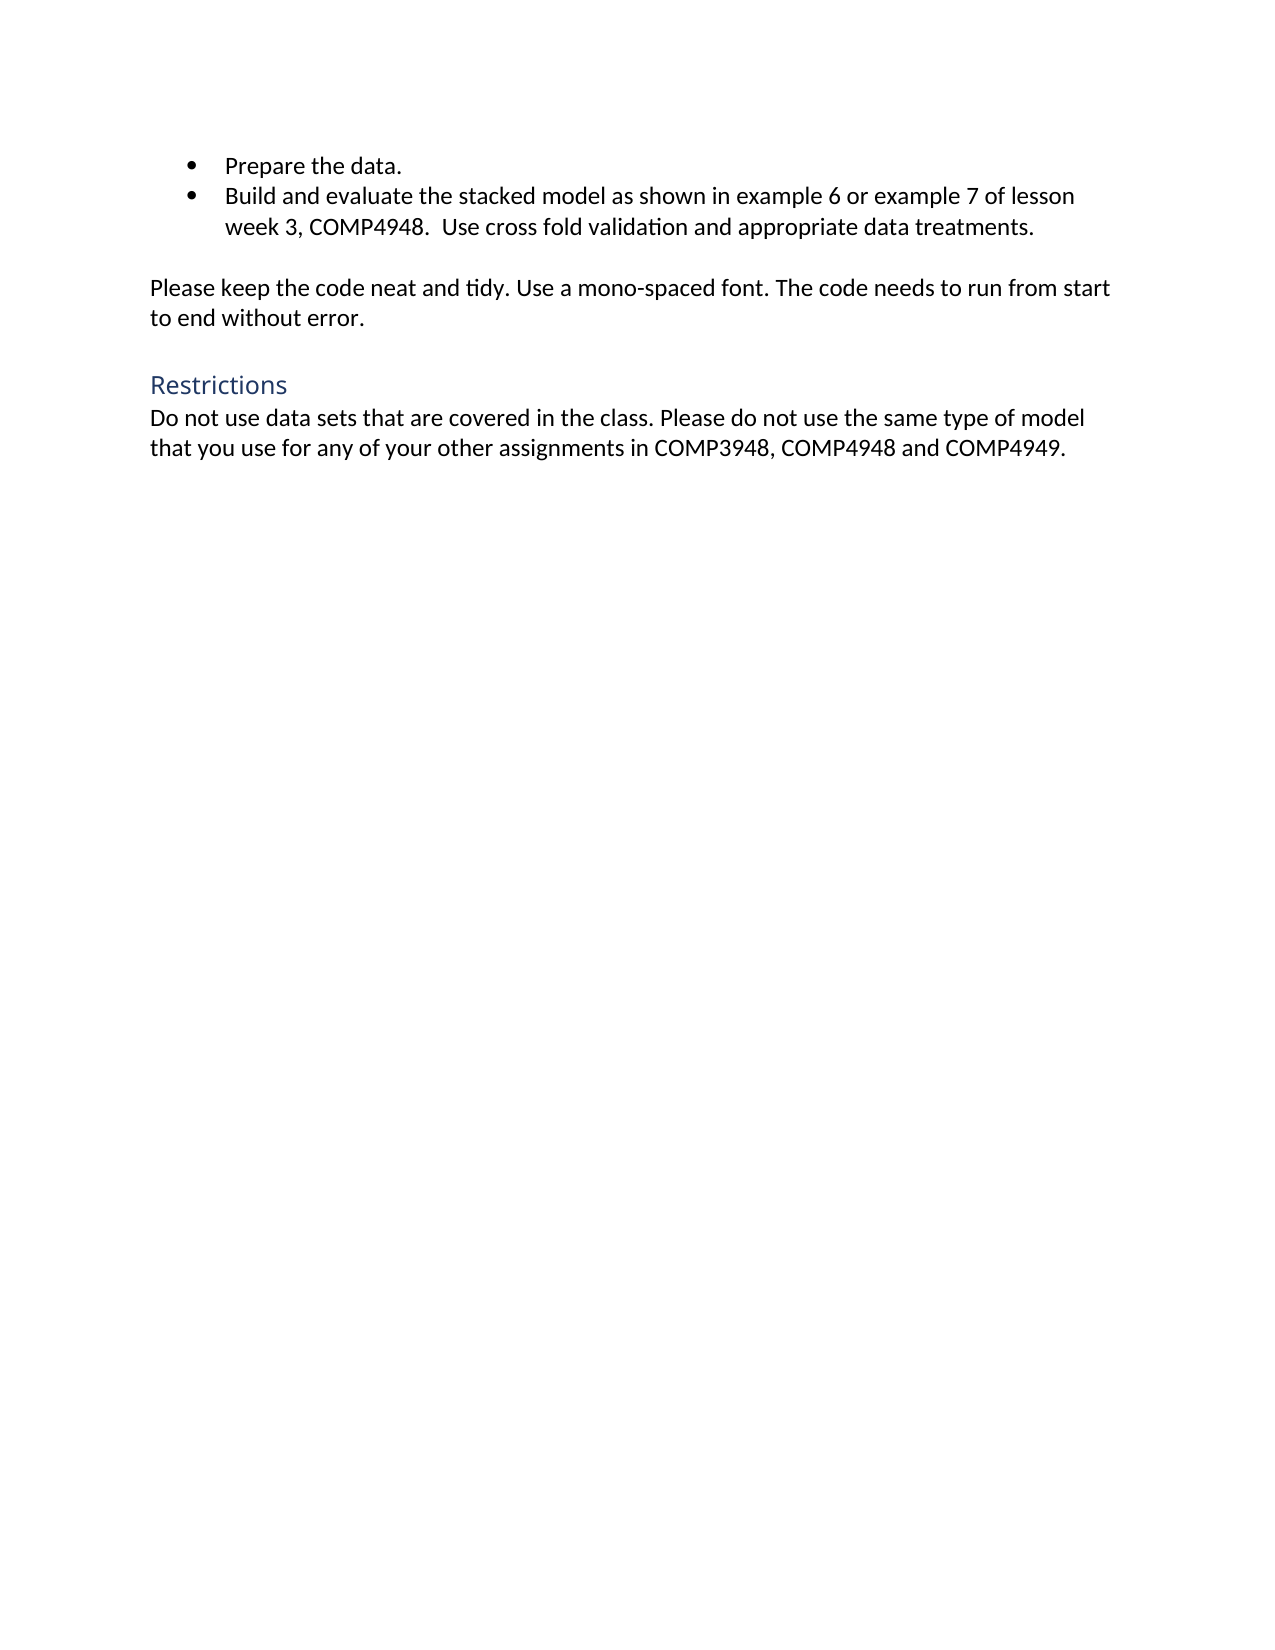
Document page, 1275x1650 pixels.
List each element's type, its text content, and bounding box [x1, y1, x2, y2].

list Build and evaluate the stacked model as shown in example 6 or example 7 of lesson week 3, COMP4948. Use cross fold validation and appropriate data treatments. [187, 181, 1125, 242]
list Prepare the data. [187, 150, 1125, 181]
text Please keep the code neat and tidy. Use a mono-spaced font. The code needs to run from start to end without error. [150, 272, 1125, 333]
text Do not use data sets that are covered in the class. Please do not use the same type of model that you use for any of your other assignments in COMP3948, COMP4948 and COMP4949. [150, 402, 1125, 463]
subtitle Restrictions [150, 368, 1125, 402]
